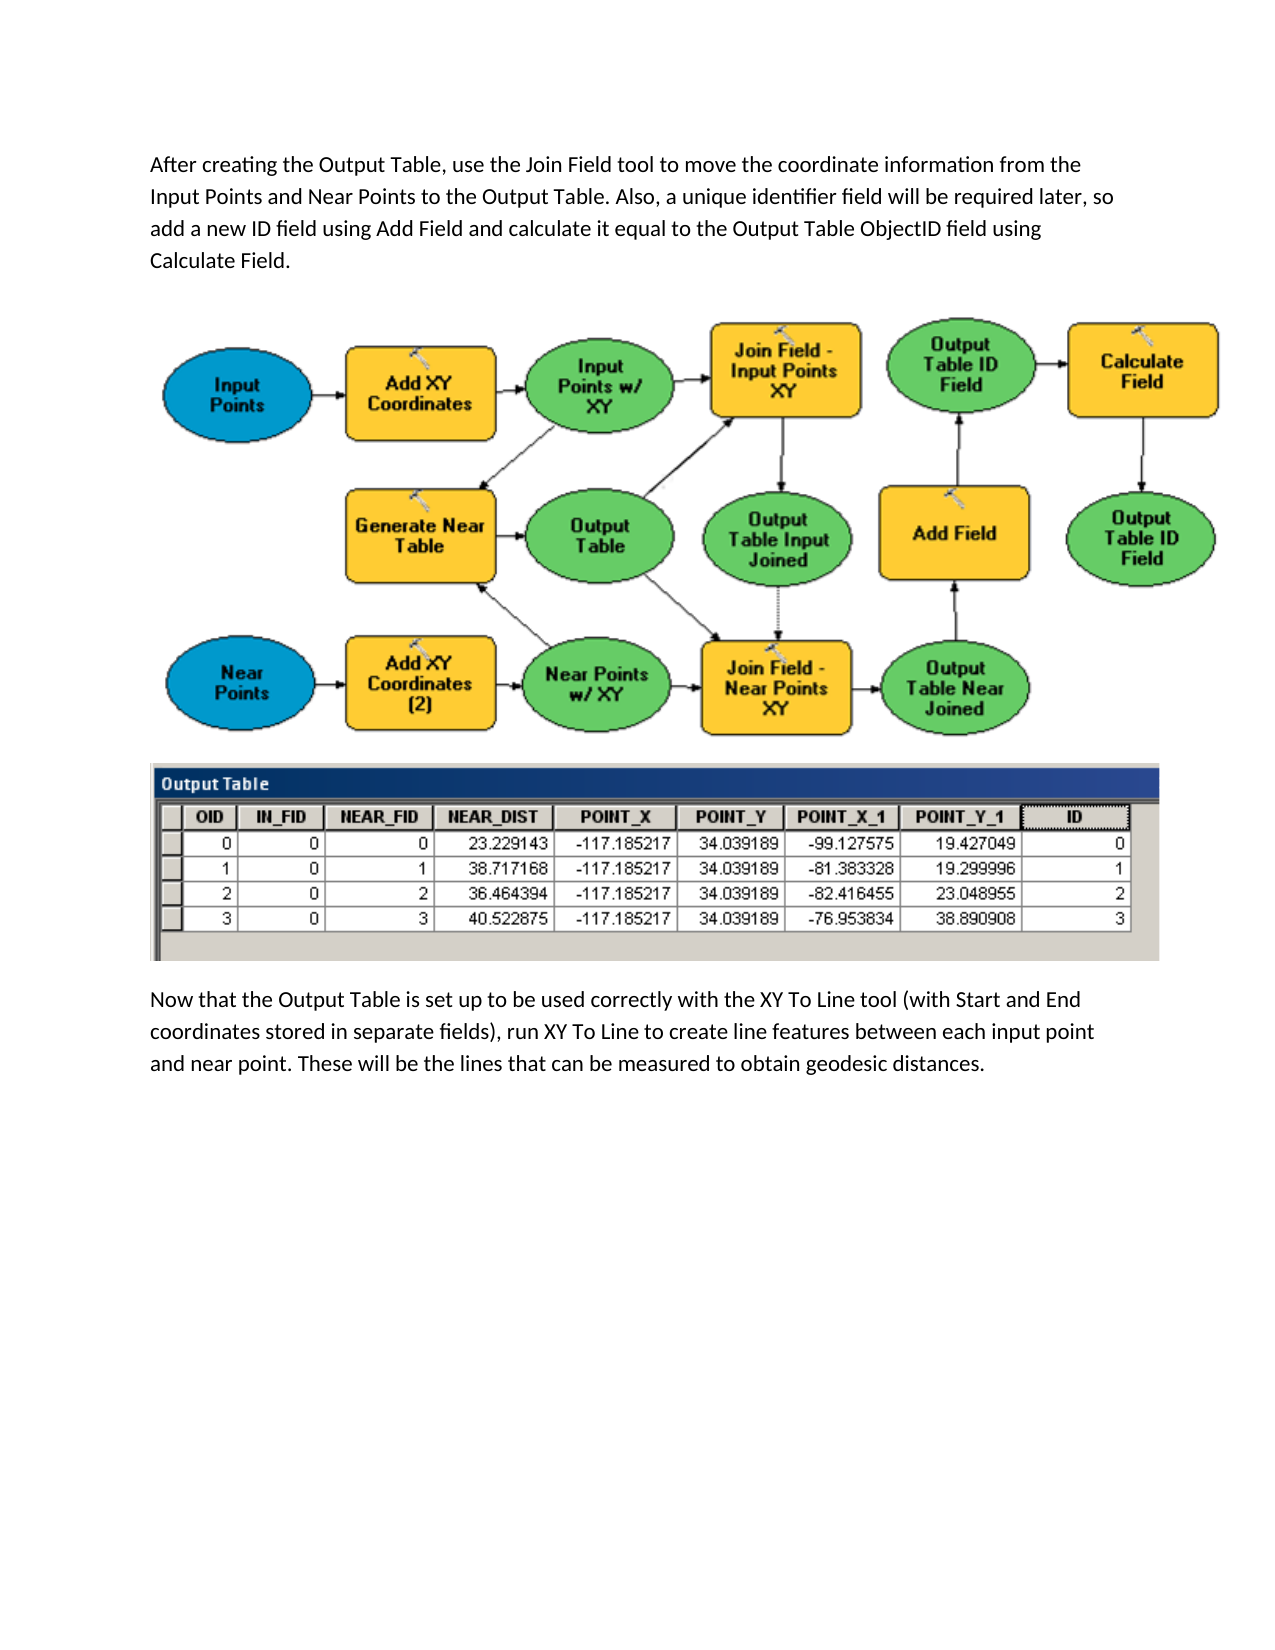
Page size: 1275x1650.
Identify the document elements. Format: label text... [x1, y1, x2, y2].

text After creating the Output Table, use the Join Field tool to move the coordinate information from the Input Points and Near Points to the Output Table. Also, a unique identifier field will be required later, so add a new ID field using Add Field and calculate it equal to the Output Table ObjectID field using Calculate Field. [150, 150, 1125, 274]
text Now that the Output Table is set up to be used correctly with the XY To Line tool (with Start and End coordinates stored in separate fields), run XY To Line to create line features between each input point and near point. These will be the lines that can be measured to obtain geodesic distances. [150, 985, 1125, 1078]
picture [150, 299, 1238, 759]
picture [150, 763, 1160, 961]
